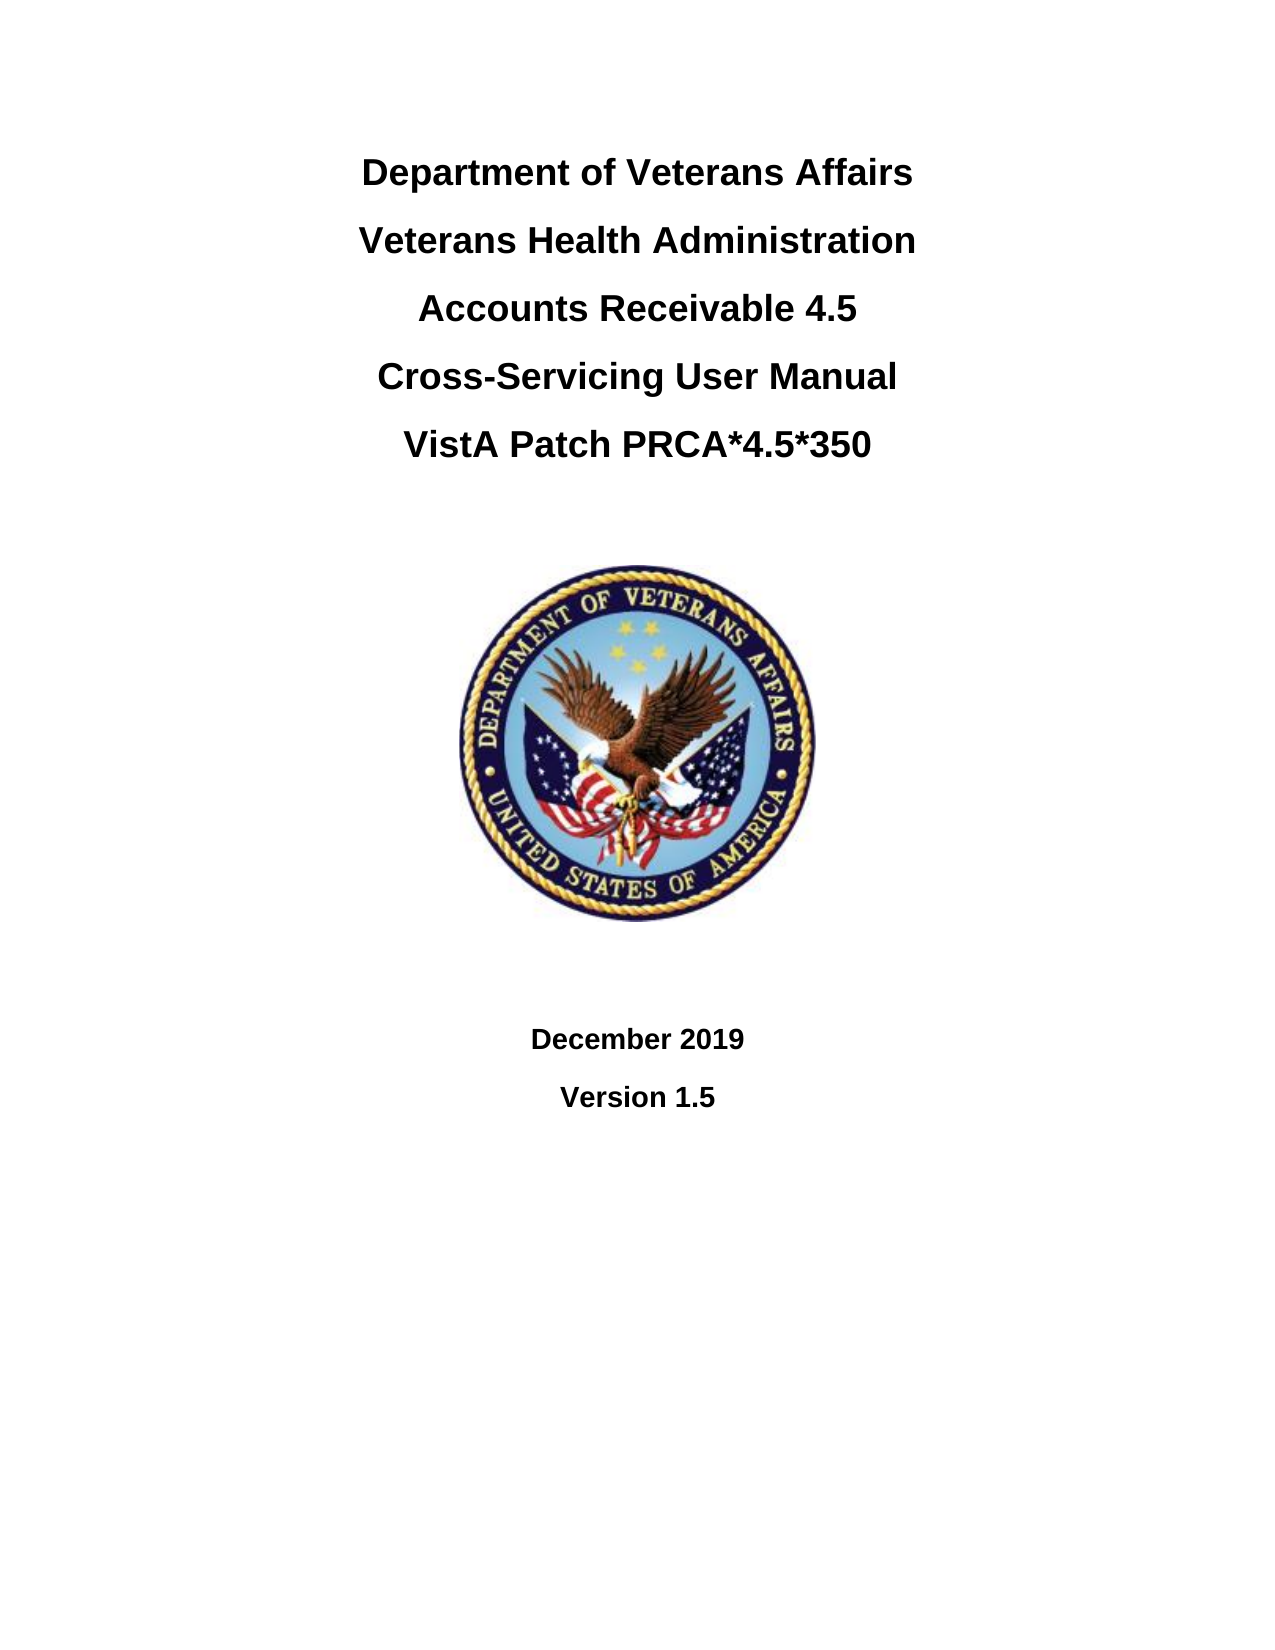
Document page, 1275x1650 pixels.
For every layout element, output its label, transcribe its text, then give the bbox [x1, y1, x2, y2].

title VistA Patch PRCA*4.5*350 [150, 422, 1125, 466]
picture [459, 565, 816, 922]
title Veterans Health Administration [150, 218, 1125, 261]
title Accounts Receivable 4.5 [150, 286, 1125, 329]
title Version 1.5 [150, 1080, 1125, 1114]
title Department of Veterans Affairs [150, 150, 1125, 193]
title December 2019 [150, 1022, 1125, 1055]
title Cross-Servicing User Manual [150, 354, 1125, 397]
